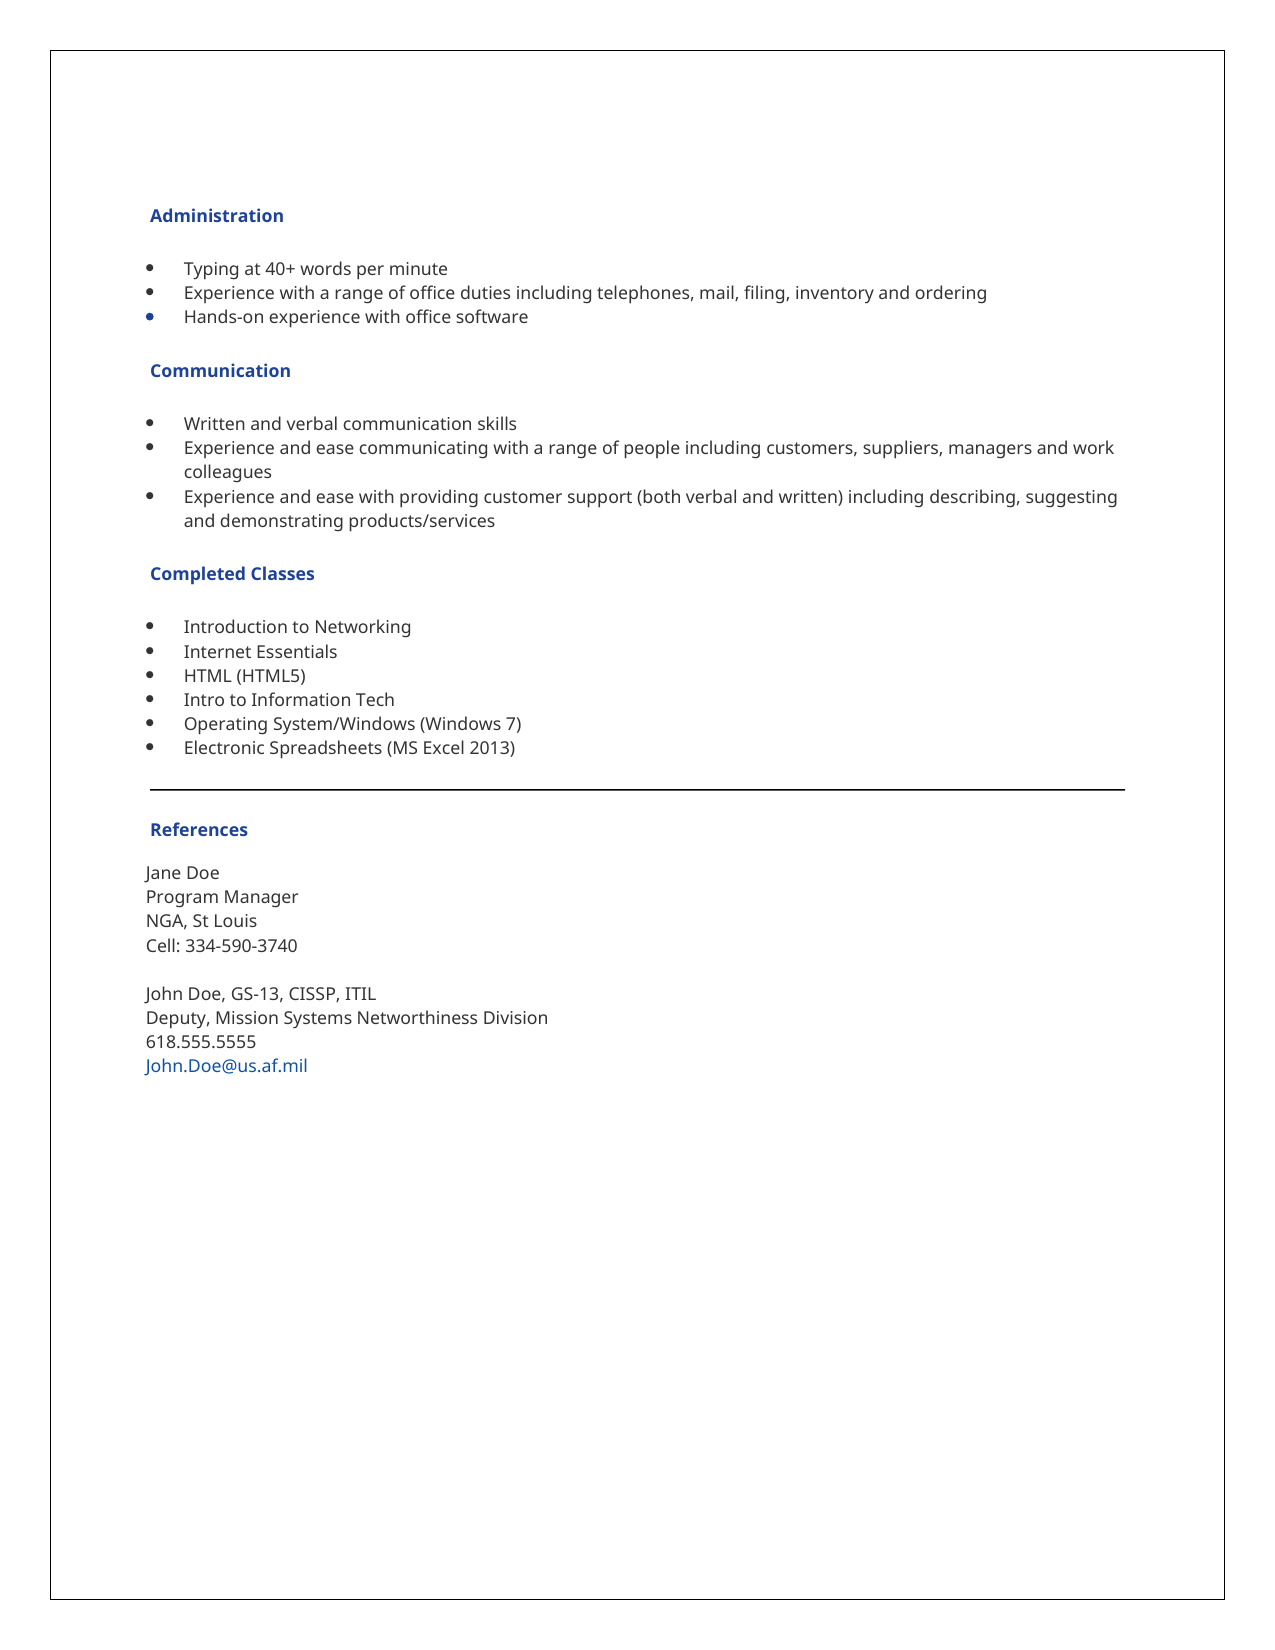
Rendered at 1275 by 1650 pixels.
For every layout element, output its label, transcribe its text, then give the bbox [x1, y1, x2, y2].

list Hands-on experience with office software [146, 305, 1125, 329]
text Administration [150, 203, 1125, 227]
list Operating System/Windows (Windows 7) [146, 712, 1125, 736]
text Cell: 334-590-3740 [146, 933, 1125, 957]
list Electronic Spreadsheets (MS Excel 2013) [146, 736, 1125, 760]
list Introduction to Networking [146, 615, 1125, 639]
text 618.555.5555 [146, 1030, 1125, 1054]
text Completed Classes [150, 562, 1125, 586]
text References [150, 817, 1125, 841]
list Intro to Information Tech [146, 687, 1125, 712]
text John.Doe@us.af.mil [146, 1054, 1125, 1078]
list Written and verbal communication skills [146, 412, 1125, 436]
list Experience with a range of office duties including telephones, mail, filing, inventory and ordering [146, 281, 1125, 305]
list Internet Essentials [146, 639, 1125, 663]
list HTML (HTML5) [146, 663, 1125, 687]
list Experience and ease with providing customer support (both verbal and written) including describing, suggesting and demonstrating products/services [146, 484, 1125, 532]
text Jane Doe [146, 861, 1125, 885]
list Typing at 40+ words per minute [146, 257, 1125, 281]
text NGA, St Louis [146, 909, 1125, 933]
text John Doe, GS-13, CISSP, ITIL Deputy, Mission Systems Networthiness Division [146, 981, 1125, 1030]
text Communication [150, 358, 1125, 382]
text Program Manager [146, 885, 1125, 909]
list Experience and ease communicating with a range of people including customers, suppliers, managers and work colleagues [146, 436, 1125, 484]
